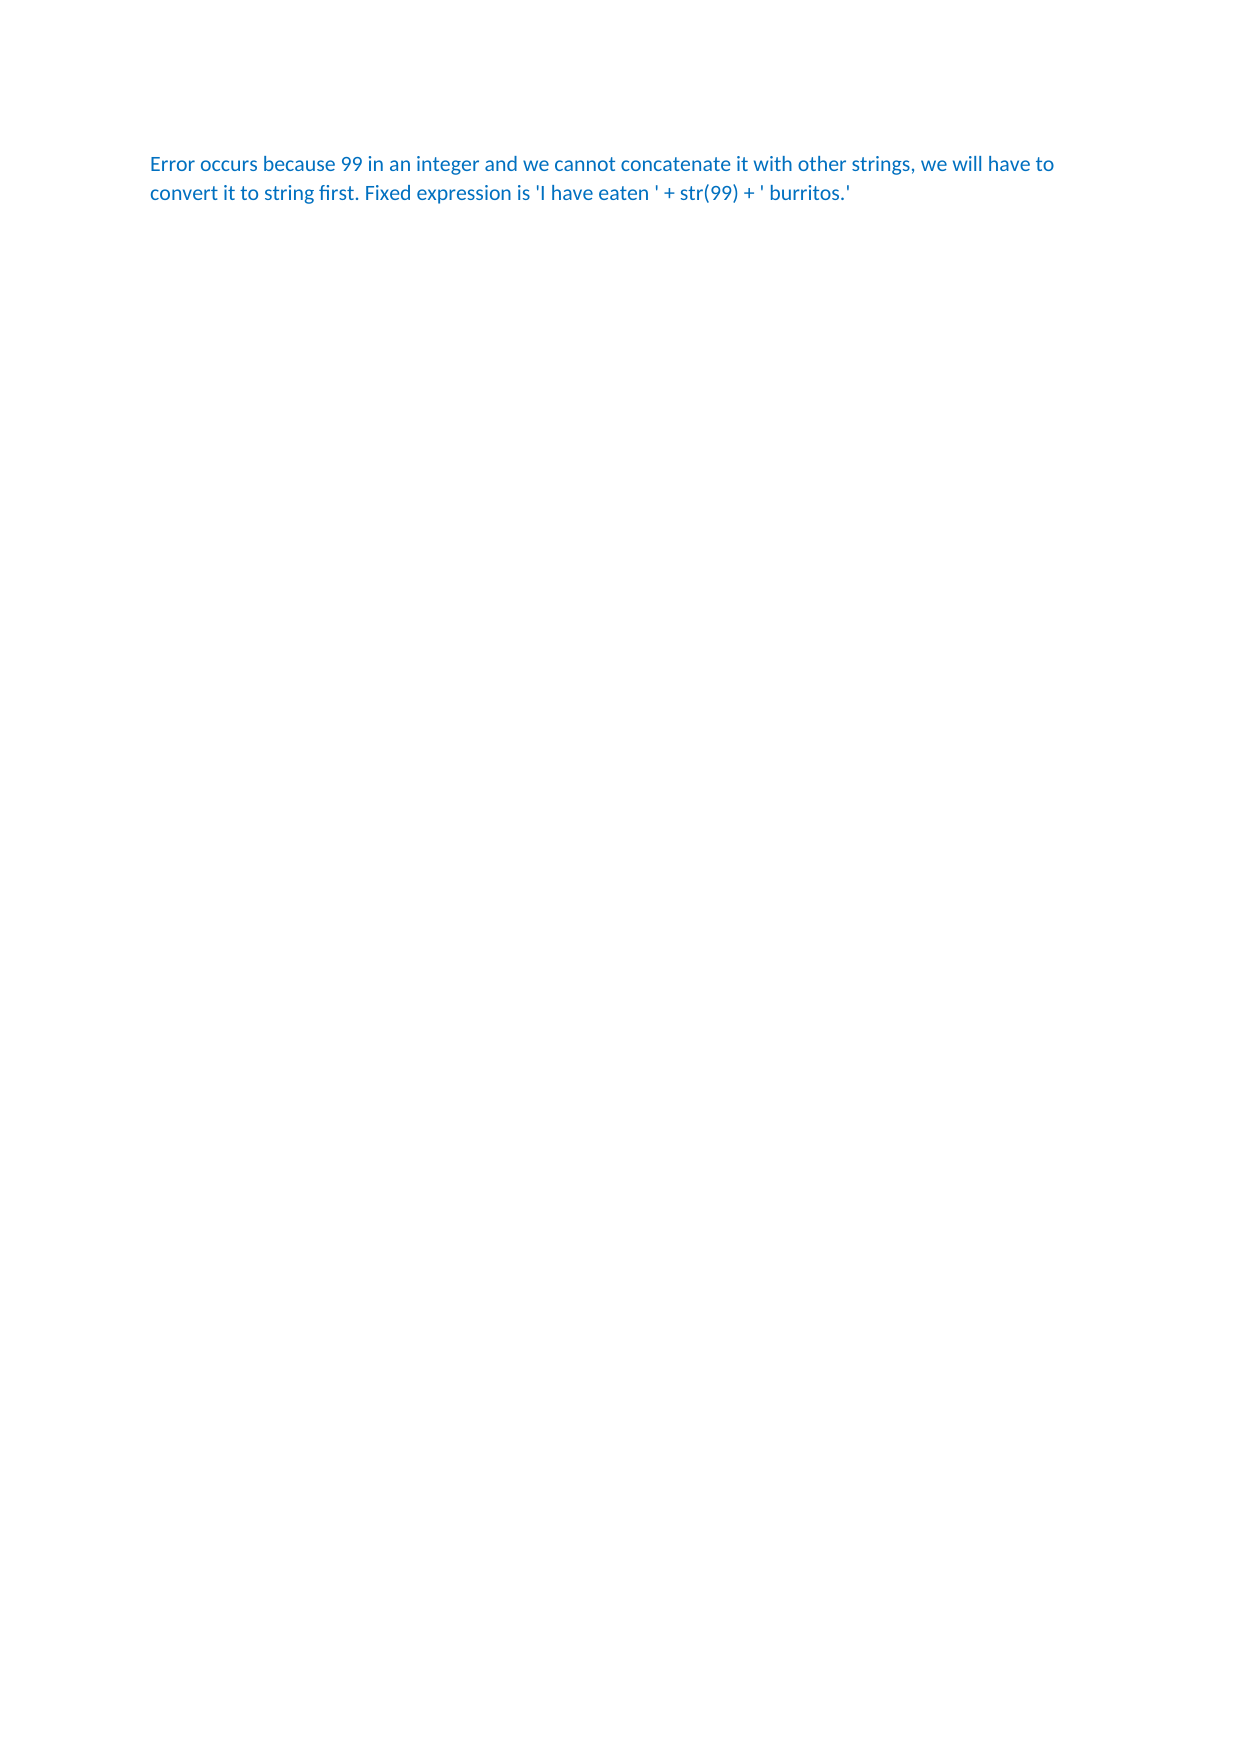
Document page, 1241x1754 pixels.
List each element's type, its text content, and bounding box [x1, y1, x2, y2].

text Error occurs because 99 in an integer and we cannot concatenate it with other strings, we will have to convert it to string first. Fixed expression is 'I have eaten ' + str(99) + ' burritos.' [150, 150, 1090, 205]
